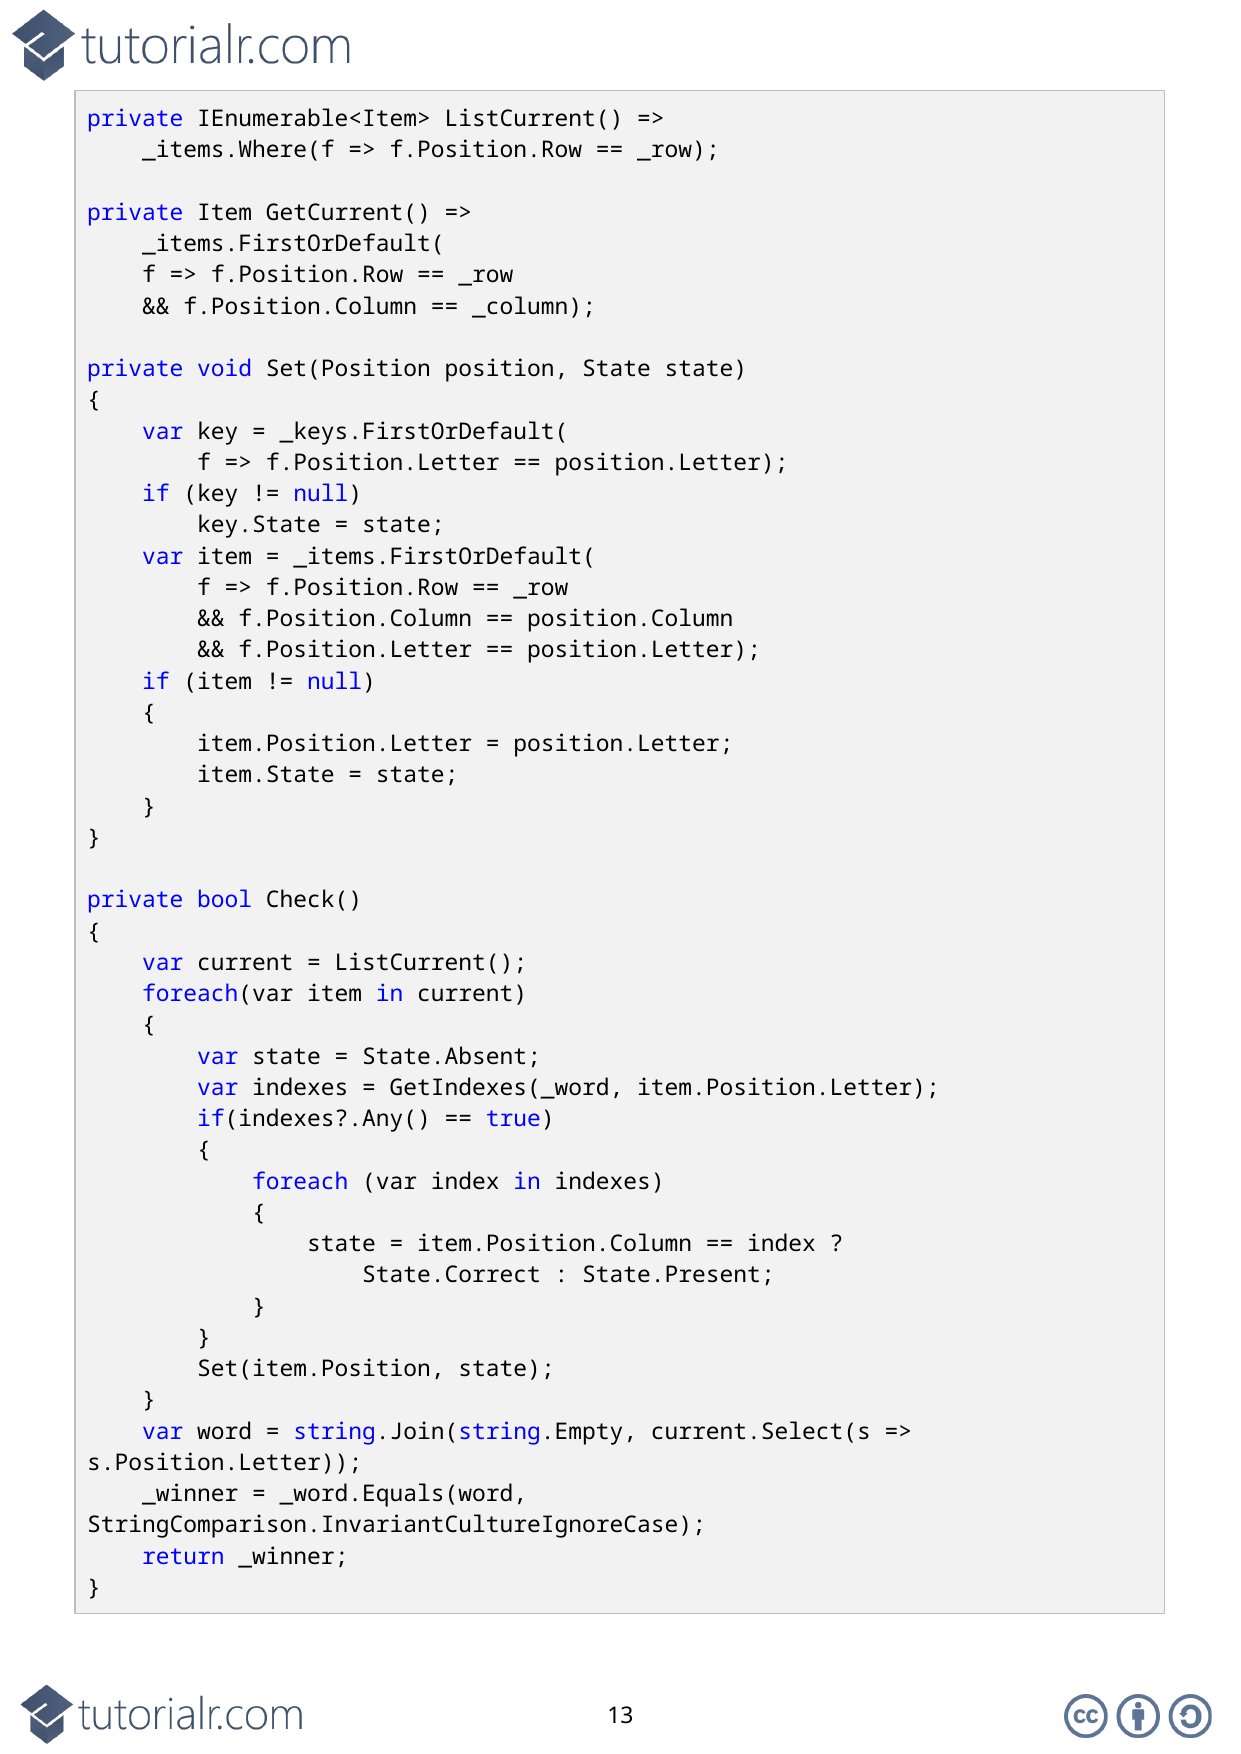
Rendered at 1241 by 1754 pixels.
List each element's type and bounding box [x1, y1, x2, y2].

picture [17, 1685, 313, 1744]
picture [8, 9, 363, 81]
picture [1064, 1694, 1212, 1738]
